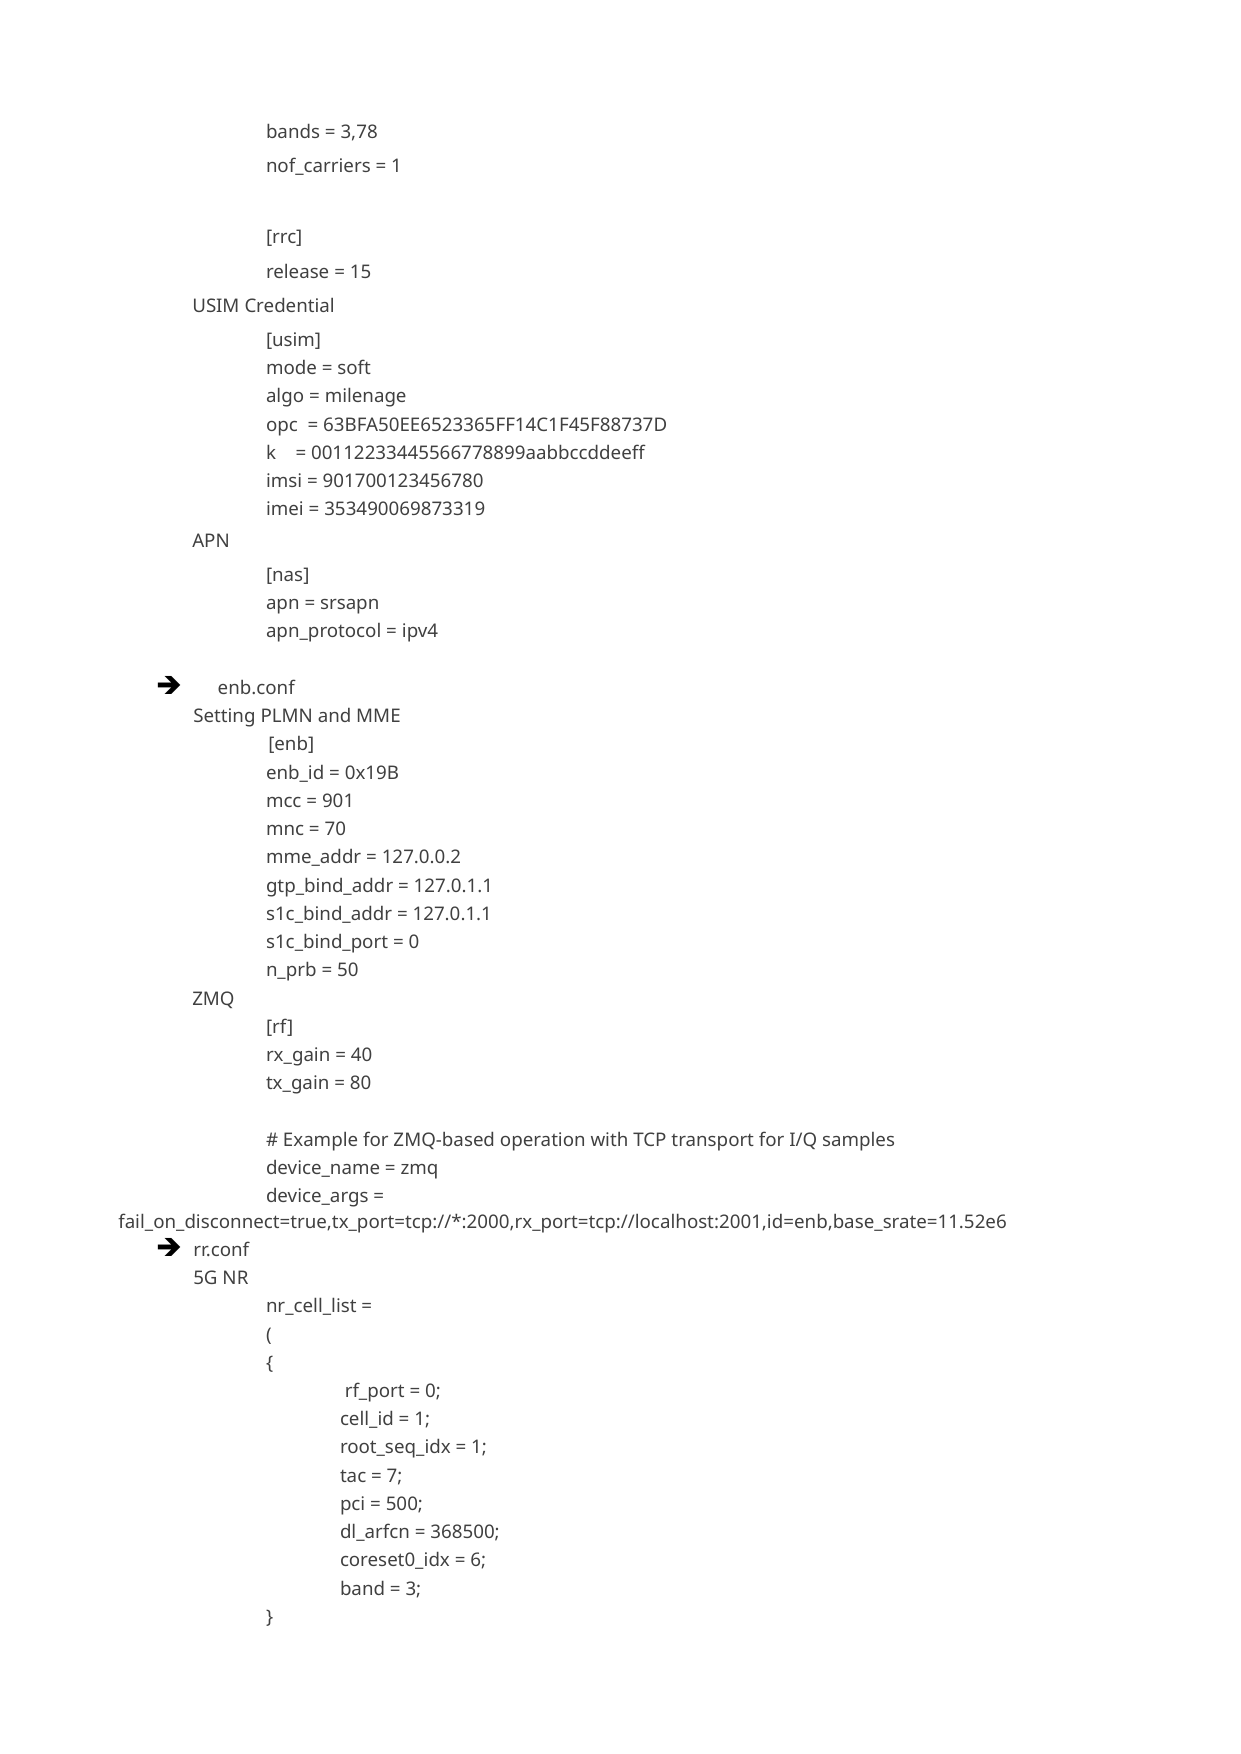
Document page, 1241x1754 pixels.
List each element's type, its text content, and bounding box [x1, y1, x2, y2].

text ( [118, 1321, 1122, 1346]
text band = 3; [118, 1575, 1122, 1600]
text dl_arfcn = 368500; [118, 1518, 1122, 1544]
text mcc = 901 [118, 787, 1122, 813]
text mme_addr = 127.0.0.2 [118, 844, 1122, 869]
text algo = milenage [118, 383, 1122, 408]
text imei = 353490069873319 [118, 496, 1122, 521]
text coreset0_idx = 6; [118, 1547, 1122, 1572]
list rr.conf [156, 1236, 1122, 1262]
text { [118, 1349, 1122, 1374]
text cell_id = 1; [118, 1406, 1122, 1431]
text mnc = 70 [118, 815, 1122, 841]
text opc = 63BFA50EE6523365FF14C1F45F88737D [118, 411, 1122, 437]
text gtp_bind_addr = 127.0.1.1 [118, 872, 1122, 897]
text tac = 7; [118, 1462, 1122, 1487]
text [usim] [118, 326, 1122, 352]
text APN [118, 527, 1122, 553]
text } [118, 1603, 1122, 1629]
text [nas] [118, 561, 1122, 587]
list Setting PLMN and MME [193, 702, 1122, 728]
text USIM Credential [118, 292, 1122, 318]
text nof_carriers = 1 [118, 152, 1122, 178]
text s1c_bind_addr = 127.0.1.1 [118, 900, 1122, 926]
text imsi = 901700123456780 [118, 467, 1122, 493]
text nr_cell_list = [118, 1293, 1122, 1318]
text bands = 3,78 [118, 118, 1122, 144]
text enb_id = 0x19B [118, 759, 1122, 784]
text s1c_bind_port = 0 [118, 928, 1122, 954]
text apn_protocol = ipv4 [118, 618, 1122, 643]
text n_prb = 50 [118, 957, 1122, 982]
text mode = soft [118, 354, 1122, 380]
text ZMQ [118, 985, 1122, 1010]
text device_name = zmq [118, 1154, 1122, 1180]
list enb.conf [156, 674, 1122, 700]
text apn = srsapn [118, 589, 1122, 615]
text release = 15 [118, 258, 1122, 283]
text root_seq_idx = 1; [118, 1434, 1122, 1459]
text pci = 500; [118, 1490, 1122, 1516]
text rx_gain = 40 [118, 1041, 1122, 1067]
text rf_port = 0; [118, 1377, 1122, 1403]
text [rrc] [118, 224, 1122, 249]
text device_args = fail_on_disconnect=true,tx_port=tcp://*:2000,rx_port=tcp://localhost:2001,id=enb,base_srate=11.52e6 [118, 1182, 1122, 1233]
text # Example for ZMQ-based operation with TCP transport for I/Q samples [118, 1126, 1122, 1151]
text k = 00112233445566778899aabbccddeeff [118, 439, 1122, 465]
list 5G NR [193, 1264, 1122, 1290]
text tx_gain = 80 [118, 1069, 1122, 1095]
text [rf] [118, 1013, 1122, 1038]
list [enb] [268, 731, 1122, 756]
